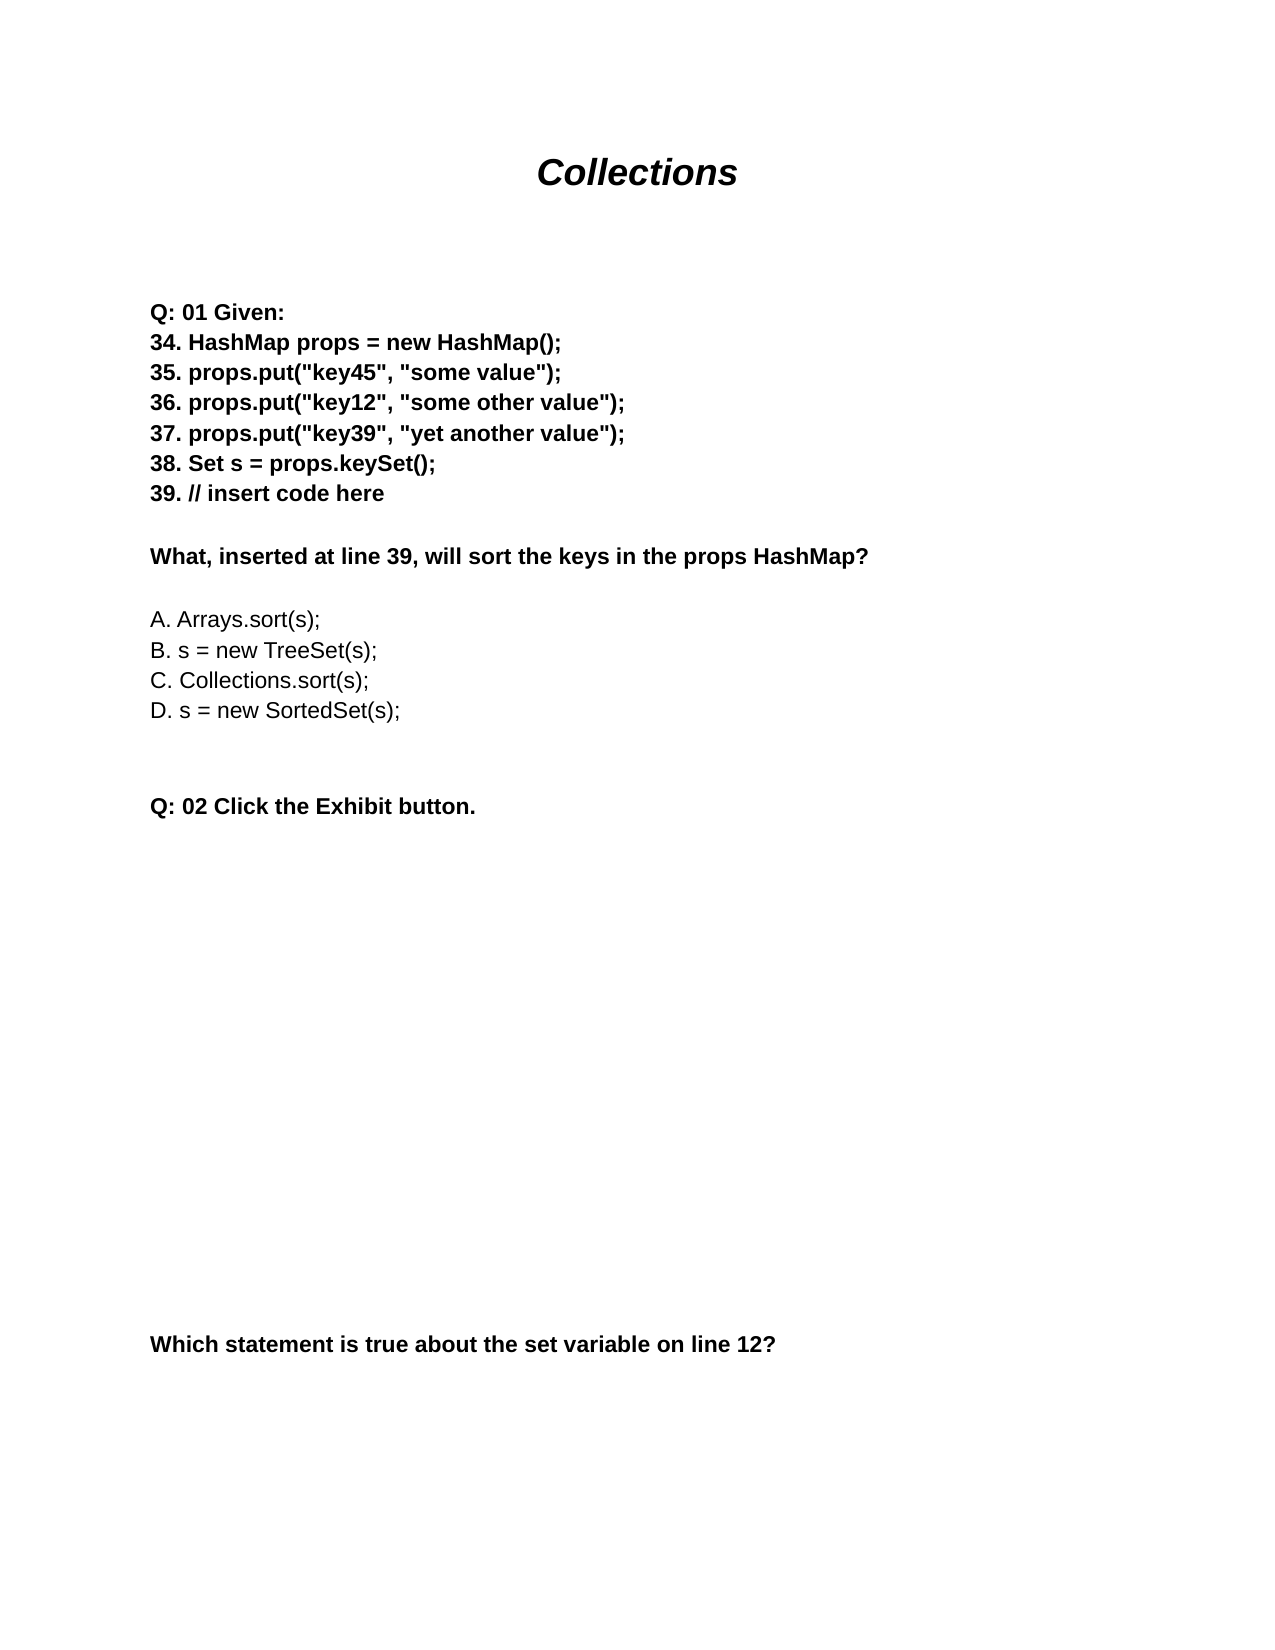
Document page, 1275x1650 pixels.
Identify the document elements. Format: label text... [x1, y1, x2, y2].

text Collections [150, 150, 1125, 193]
text Q: 01 Given: [150, 299, 1125, 325]
text 37. props.put("key39", "yet another value"); [150, 419, 1125, 446]
text C. Collections.sort(s); [150, 667, 1125, 693]
text D. s = new SortedSet(s); [150, 697, 1125, 723]
text What, inserted at line 39, will sort the keys in the props HashMap? [150, 543, 1125, 569]
text 38. Set s = props.keySet(); [150, 450, 1125, 476]
text A. Arrays.sort(s); [150, 606, 1125, 633]
text 39. // insert code here [150, 480, 1125, 506]
text 36. props.put("key12", "some other value"); [150, 389, 1125, 416]
text Q: 02 Click the Exhibit button. [150, 793, 1125, 819]
text 35. props.put("key45", "some value"); [150, 359, 1125, 385]
text B. s = new TreeSet(s); [150, 637, 1125, 663]
text Which statement is true about the set variable on line 12? [150, 1331, 1125, 1357]
text 34. HashMap props = new HashMap(); [150, 329, 1125, 355]
